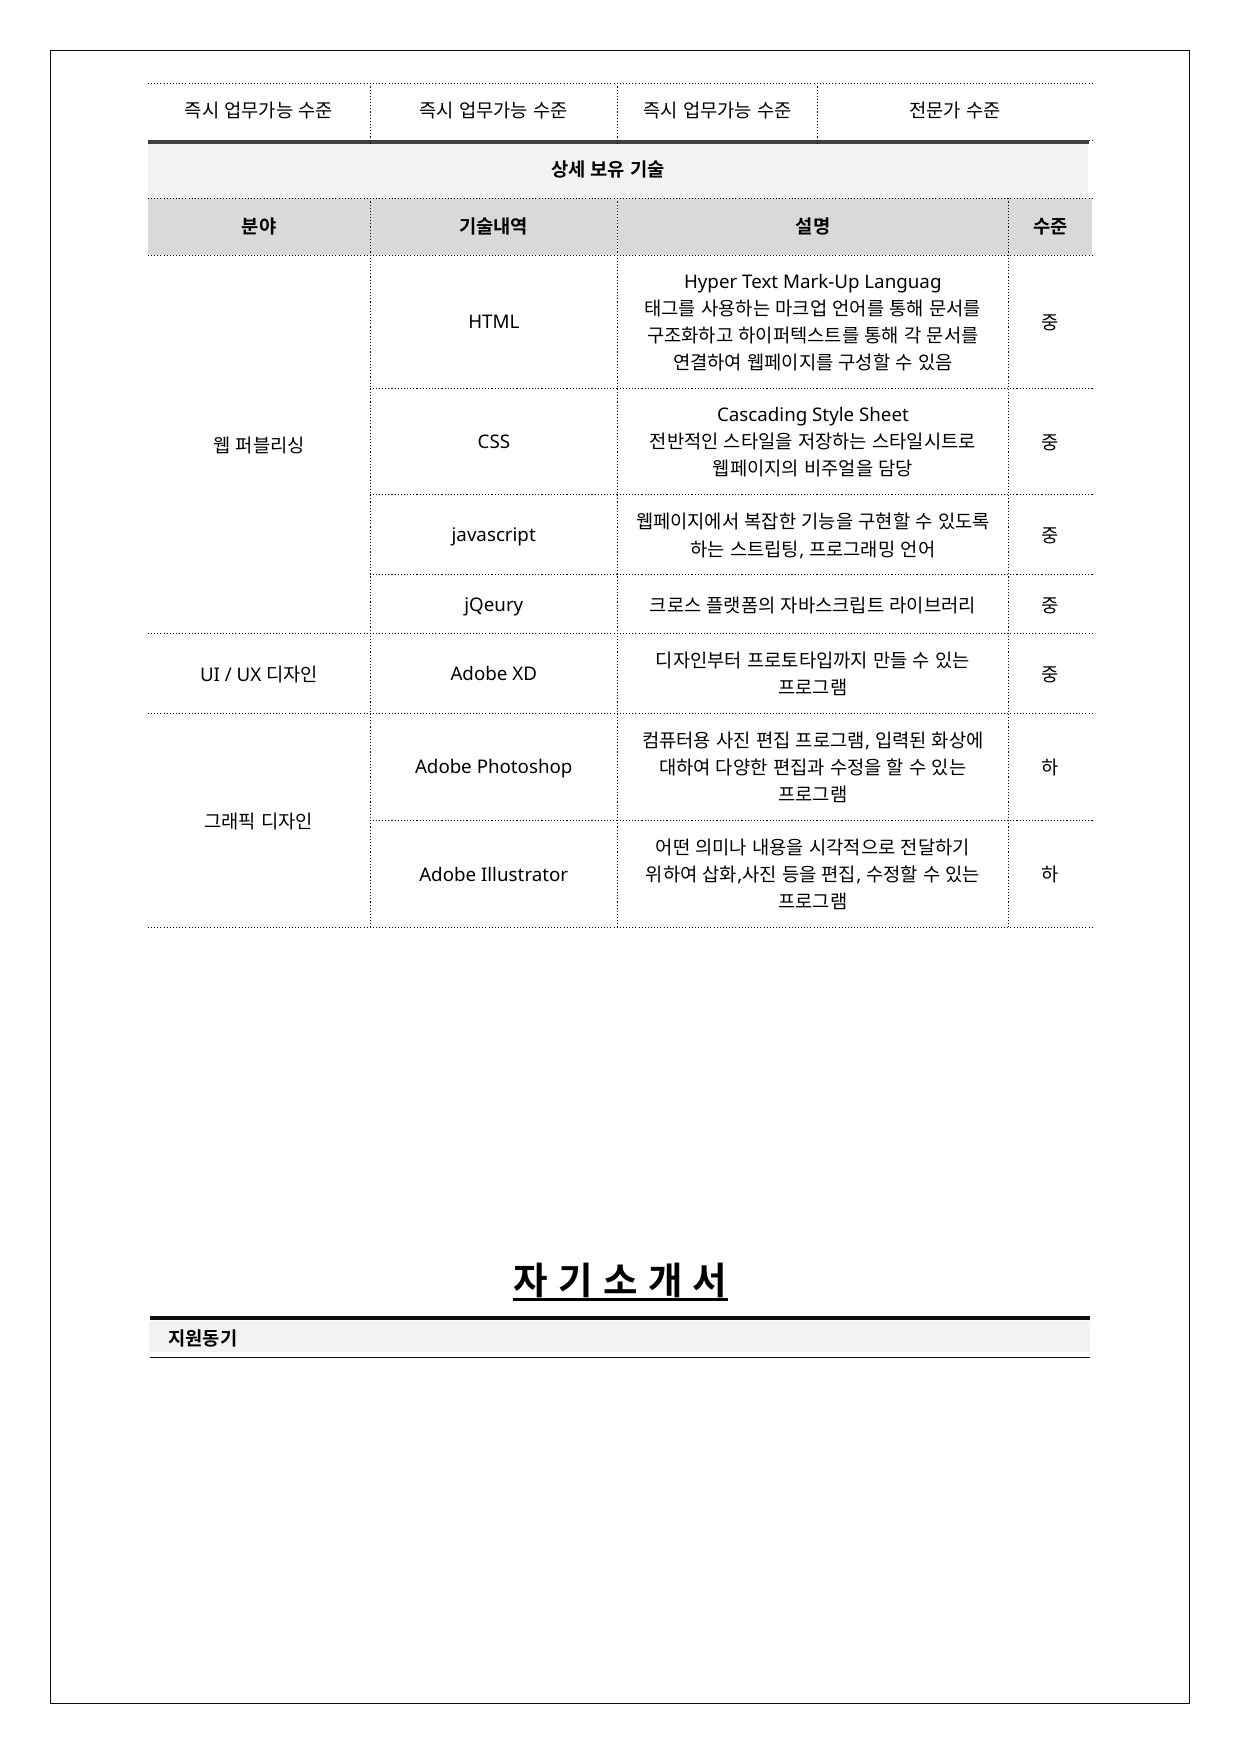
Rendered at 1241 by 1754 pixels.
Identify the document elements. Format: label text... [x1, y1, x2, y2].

table_cell 웹페이지에서 복잡한 기능을 구현할 수 있도록 하는 스트립팅, 프로그래밍 언어 [618, 494, 1008, 574]
table_cell 전문가 수준 [818, 83, 1092, 140]
table_cell Cascading Style Sheet 전반적인 스타일을 저장하는 스타일시트로 웹페이지의 비주얼을 담당 [618, 388, 1008, 493]
table_cell Adobe Photoshop [370, 713, 617, 820]
table_cell 설명 [618, 198, 1008, 255]
table_cell HTML [370, 255, 617, 387]
table_cell 어떤 의미나 내용을 시각적으로 전달하기 위하여 삽화,사진 등을 편집, 수정할 수 있는 프로그램 [618, 820, 1008, 927]
table_cell 중 [1008, 574, 1092, 633]
table_cell 분야 [148, 198, 370, 255]
table_cell jQeury [370, 574, 617, 633]
table_cell Hyper Text Mark-Up Languag 태그를 사용하는 마크업 언어를 통해 문서를 구조화하고 하이퍼텍스트를 통해 각 문서를 연결하여 웹페이지를 구성할 수 있음 [618, 255, 1008, 387]
table_cell 수준 [1008, 198, 1092, 255]
table_cell 컴퓨터용 사진 편집 프로그램, 입력된 화상에 대하여 다양한 편집과 수정을 할 수 있는 프로그램 [618, 713, 1008, 820]
table_cell javascript [370, 494, 617, 574]
table_cell 중 [1008, 633, 1092, 713]
table_cell Adobe XD [370, 633, 617, 713]
table_cell 즉시 업무가능 수준 [370, 83, 617, 140]
text 자 기 소 개 서 [142, 1251, 1098, 1307]
table_cell 그래픽 디자인 [148, 713, 370, 927]
table_cell 즉시 업무가능 수준 [618, 83, 817, 140]
table_cell 기술내역 [370, 198, 617, 255]
table_cell 하 [1008, 713, 1092, 820]
table_cell 하 [1008, 820, 1092, 927]
table_cell 즉시 업무가능 수준 [148, 83, 370, 140]
table_cell 상세 보유 기술 [148, 144, 1088, 198]
table_cell 중 [1008, 255, 1092, 387]
table_cell 크로스 플랫폼의 자바스크립트 라이브러리 [618, 574, 1008, 633]
table_cell 중 [1008, 494, 1092, 574]
table_cell 디자인부터 프로토타입까지 만들 수 있는 프로그램 [618, 633, 1008, 713]
table_cell UI / UX 디자인 [148, 633, 370, 713]
table_cell 웹 퍼블리싱 [148, 255, 370, 633]
table_cell 중 [1008, 388, 1092, 493]
table_cell Adobe Illustrator [370, 820, 617, 927]
table_cell CSS [370, 388, 617, 493]
